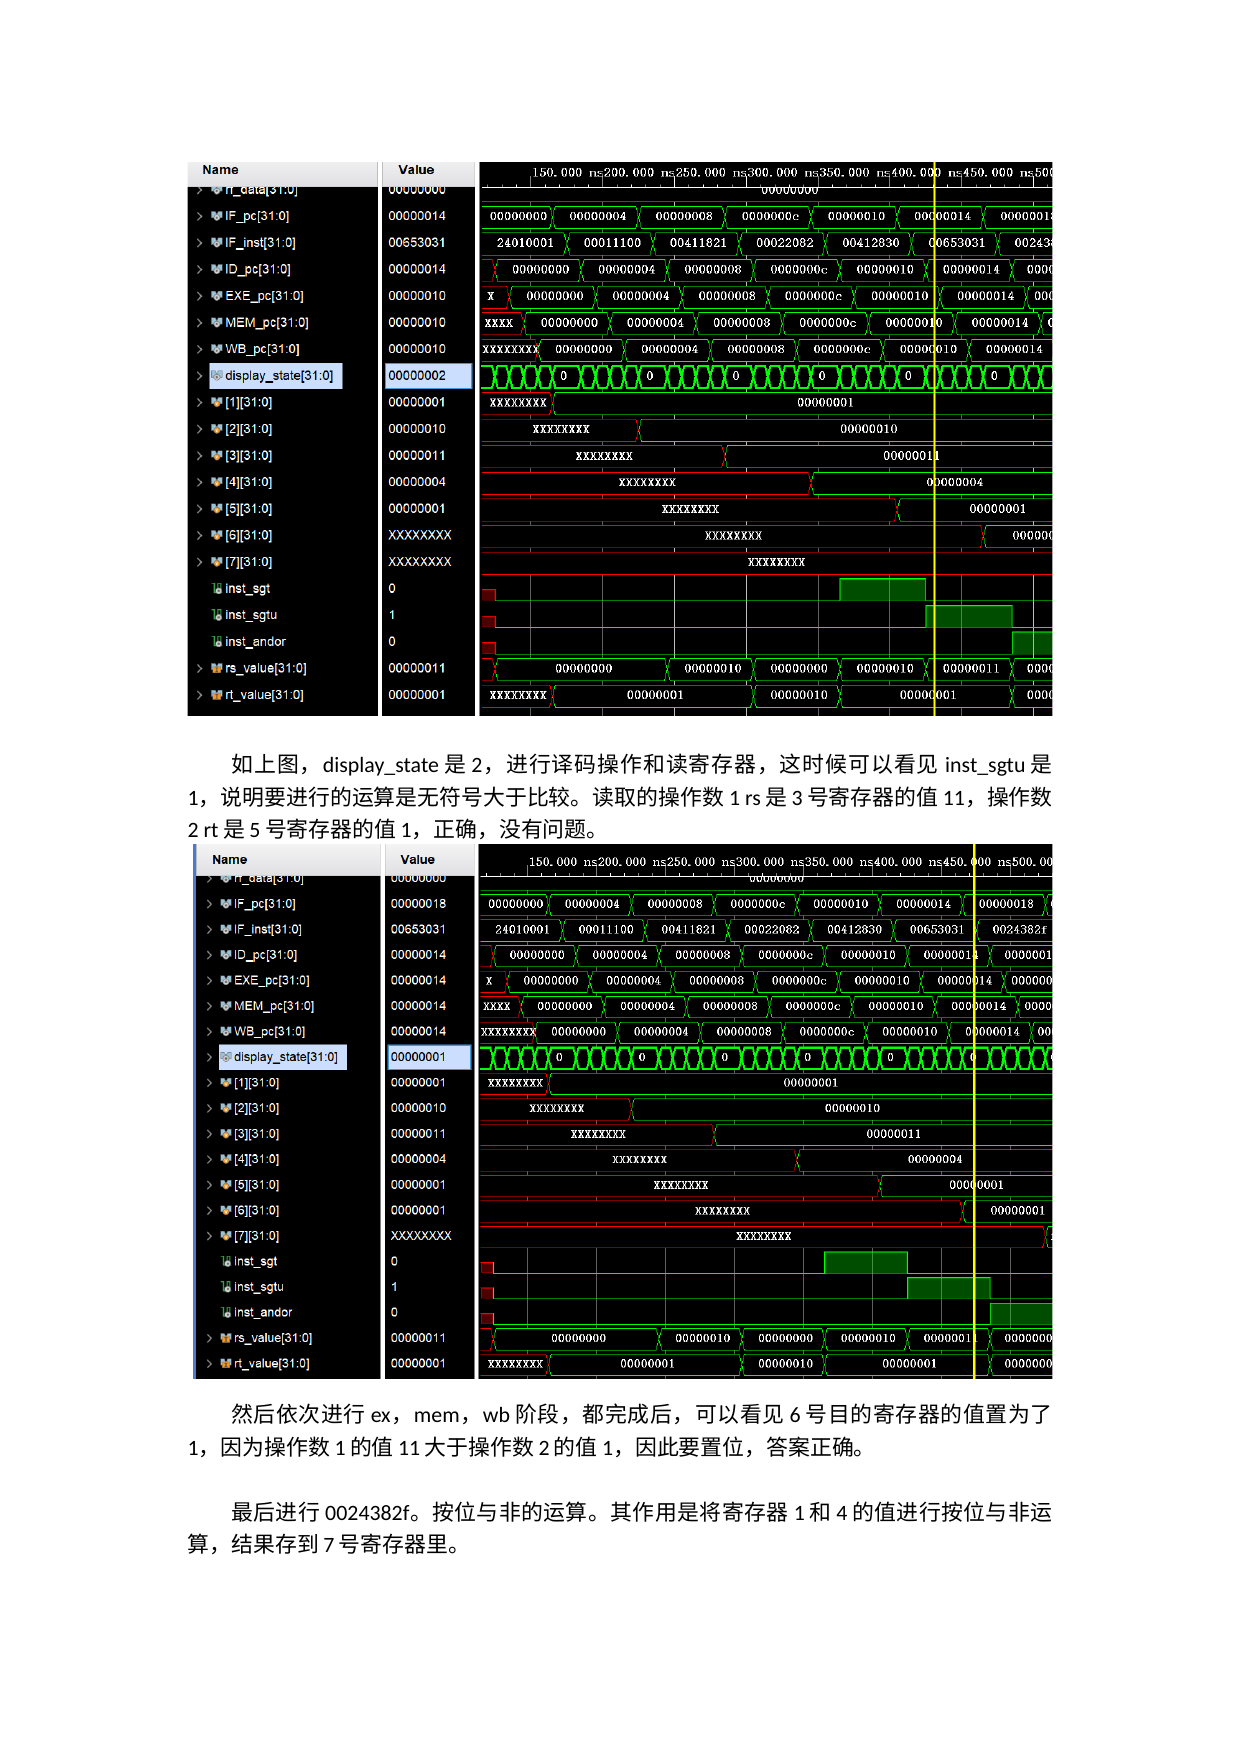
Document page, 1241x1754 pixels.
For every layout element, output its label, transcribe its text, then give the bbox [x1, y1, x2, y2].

picture [187, 162, 1053, 716]
picture [187, 844, 1053, 1379]
text 如上图，display_state是2，进行译码操作和读寄存器，这时候可以看见inst_sgtu是1，说明要进行的运算是无符号大于比较。读取的操作数1 rs是3号寄存器的值11，操作数2 rt是5号寄存器的值1，正确，没有问题。 [187, 747, 1053, 844]
text 最后进行0024382f。按位与非的运算。其作用是将寄存器1和4的值进行按位与非运算，结果存到7号寄存器里。 [187, 1494, 1053, 1559]
text 然后依次进行ex，mem，wb阶段，都完成后，可以看见6号目的寄存器的值置为了1，因为操作数1的值11大于操作数2的值1，因此要置位，答案正确。 [187, 1397, 1053, 1462]
